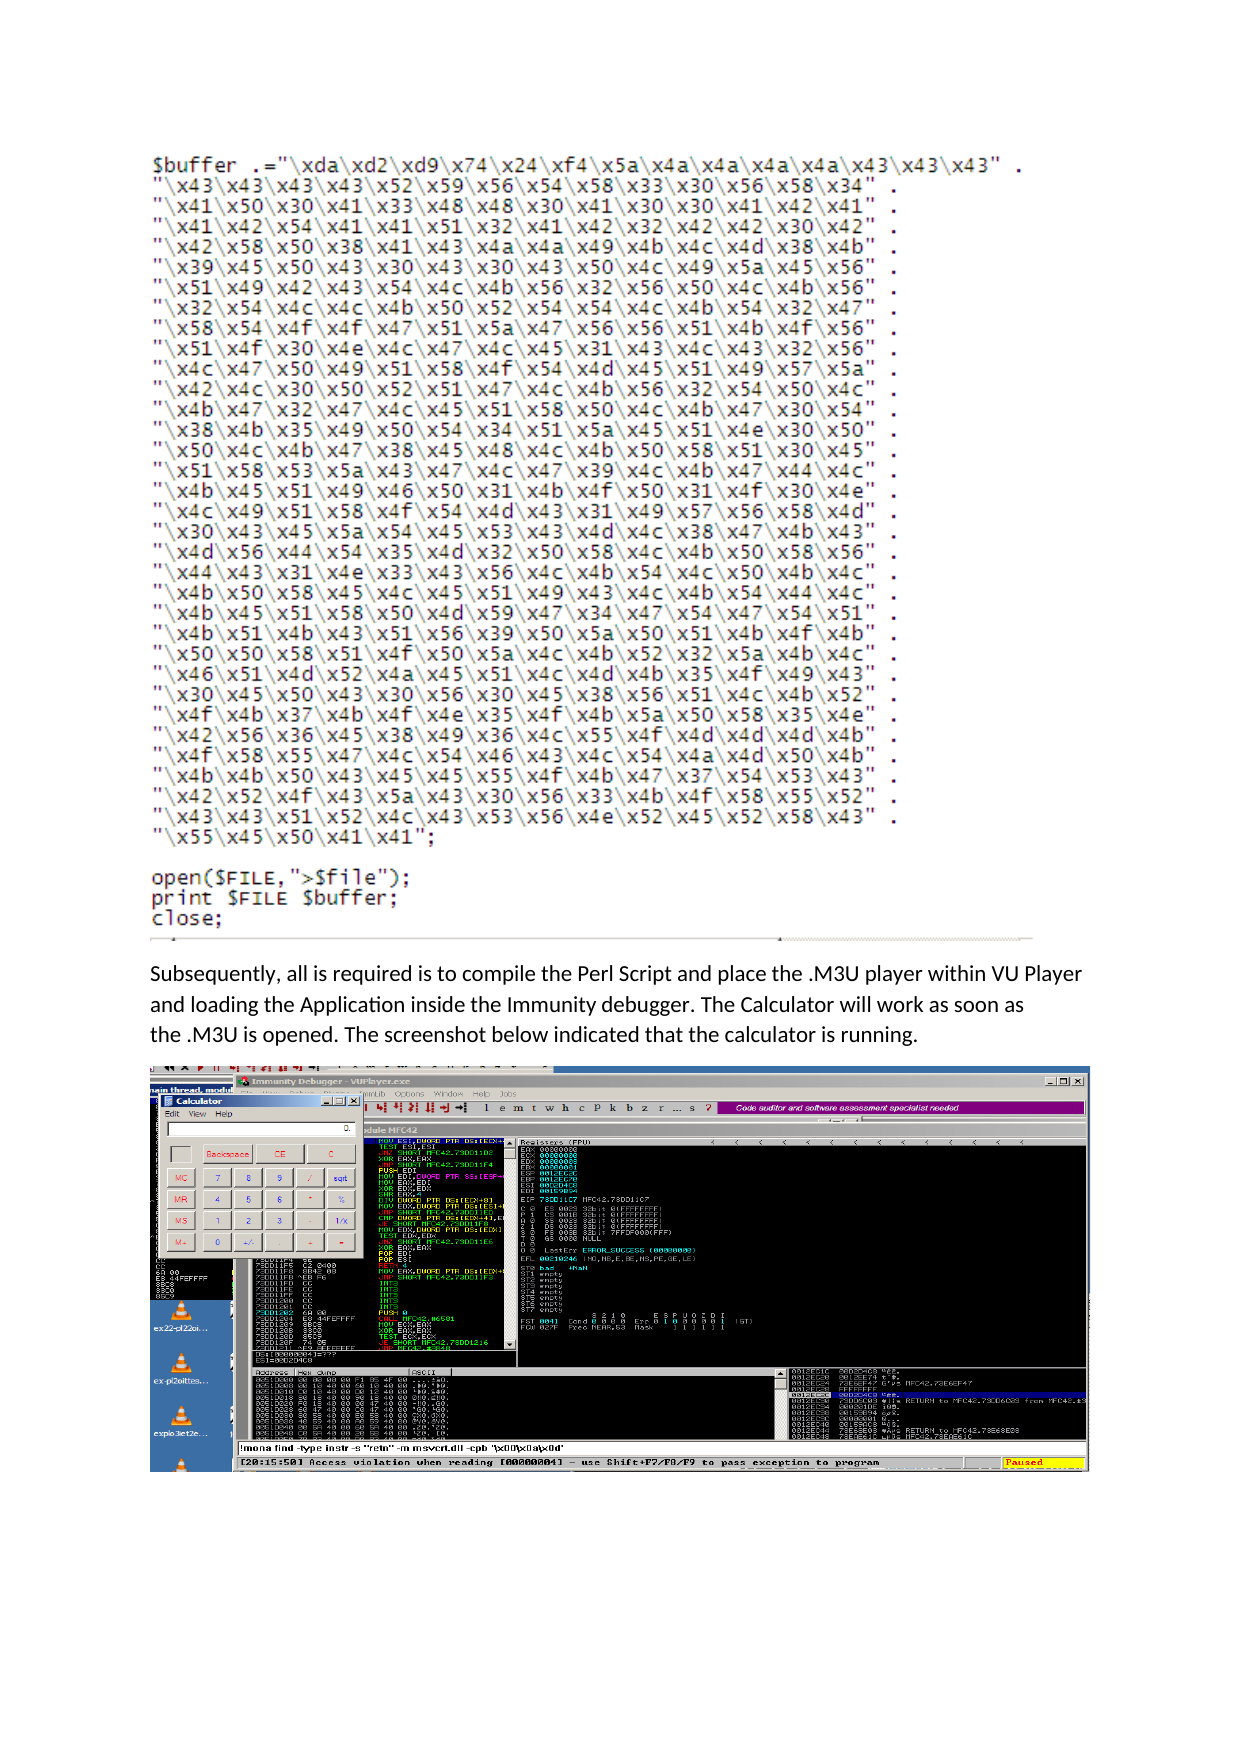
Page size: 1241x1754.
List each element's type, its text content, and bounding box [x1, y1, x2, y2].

picture [150, 150, 1033, 941]
text Subsequently, all is required is to compile the Perl Script and place the .M3U player within VU Player and loading the Application inside the Immunity debugger. The Calculator will work as soon as the .M3U is opened. The screenshot below indicated that the calculator is running. [150, 959, 1090, 1048]
picture [150, 1066, 1091, 1472]
